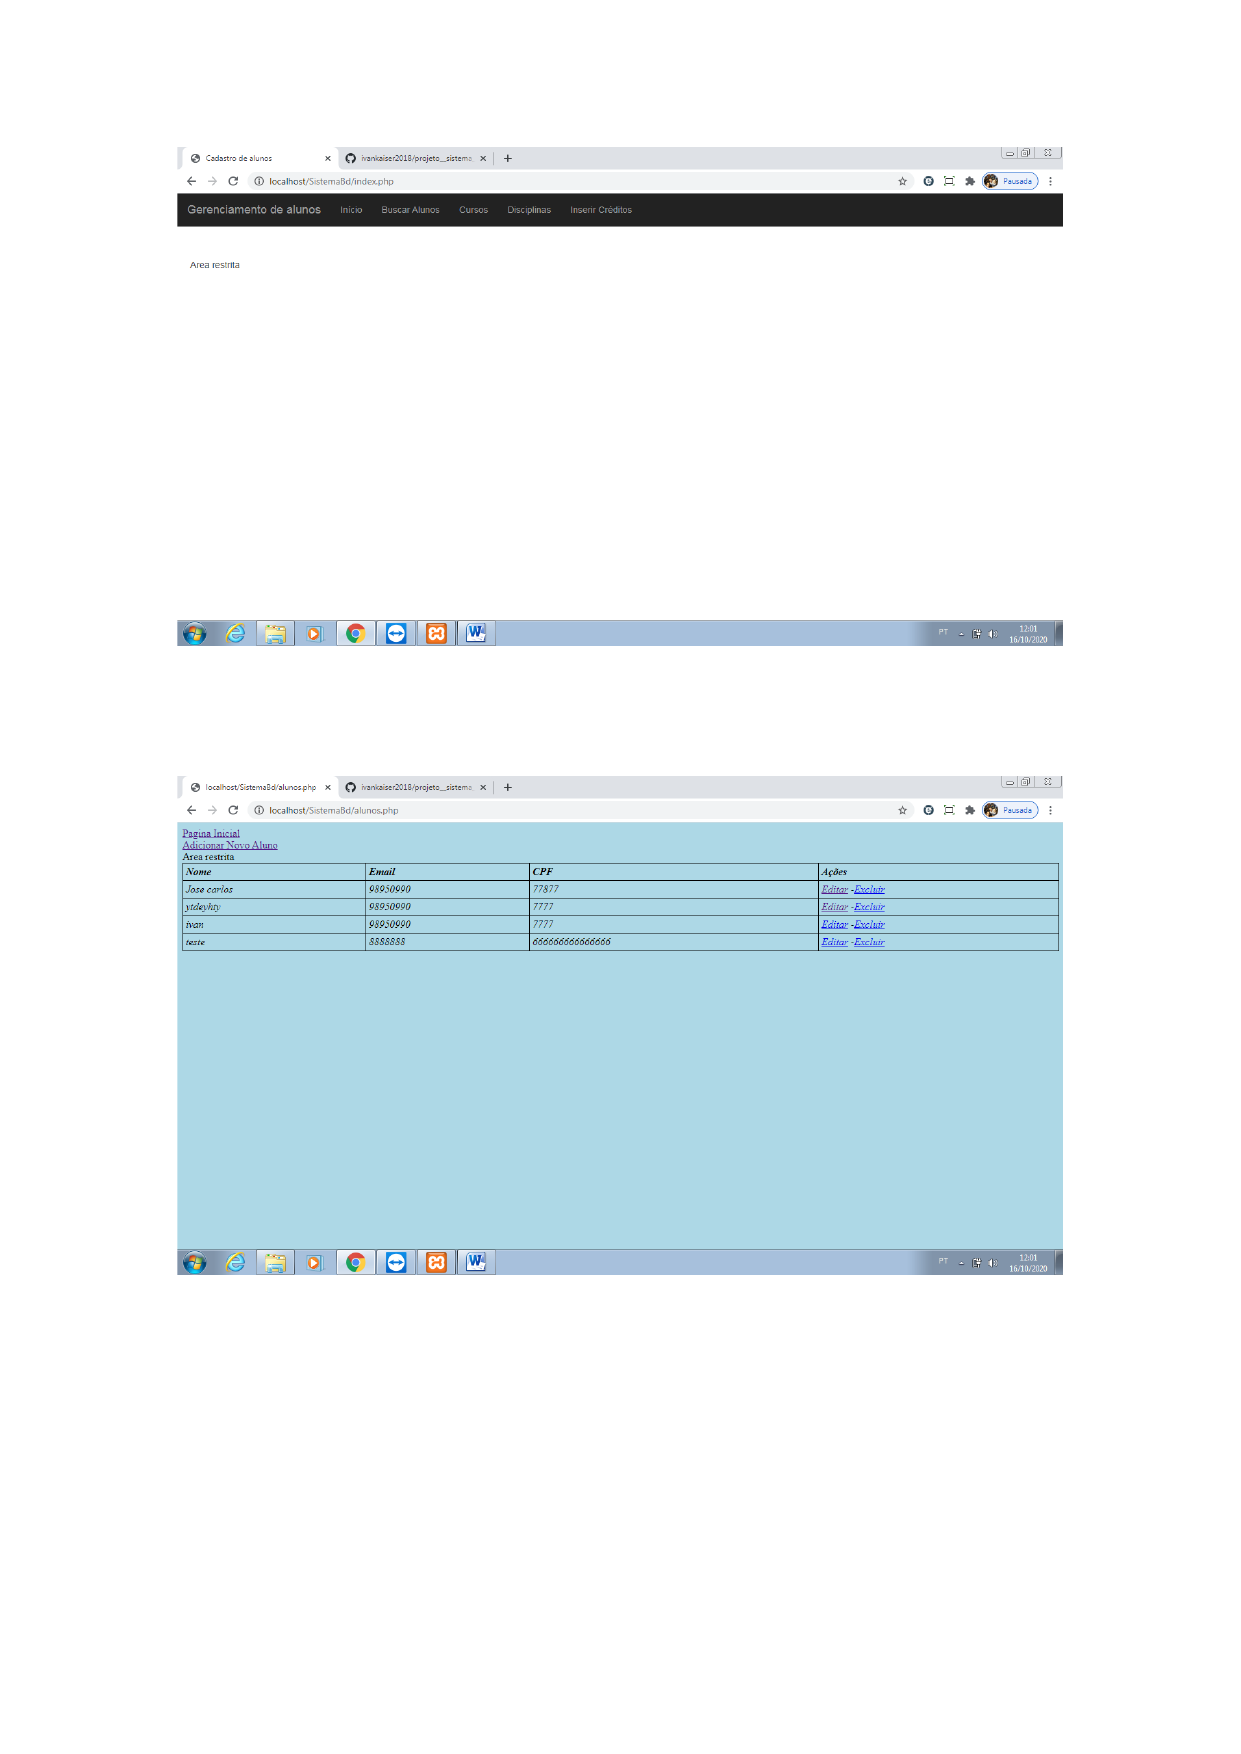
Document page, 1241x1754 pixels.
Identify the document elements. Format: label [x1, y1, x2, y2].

picture [177, 147, 1063, 646]
picture [177, 776, 1063, 1275]
